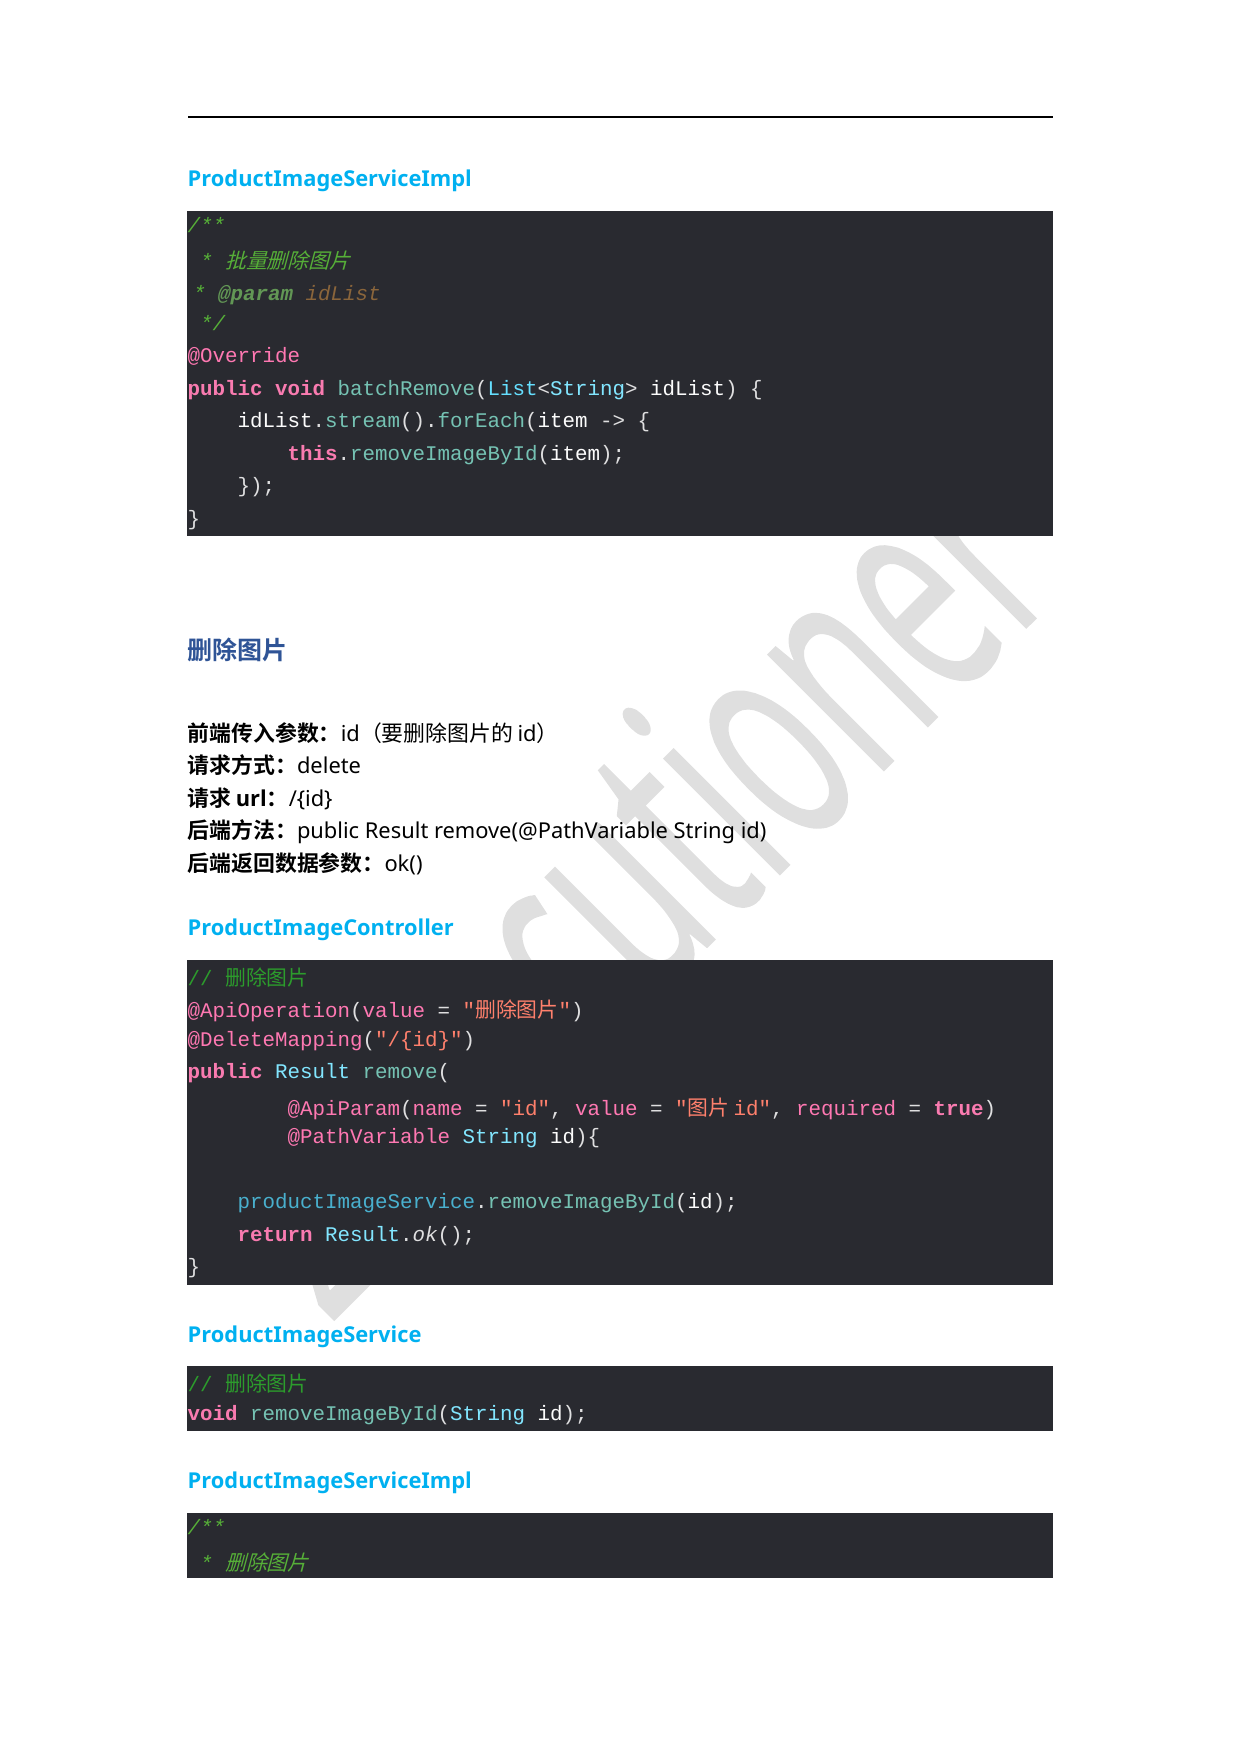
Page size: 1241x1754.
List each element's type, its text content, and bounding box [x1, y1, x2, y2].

text ProductImageController [187, 911, 1053, 943]
text /** * 批量删除图片 * @param idList */ @Override public void batchRemove(List<String> idList) { idList.stream().forEach(item -> { this.removeImageById(item); }); } [187, 211, 1053, 536]
text // 删除图片 @ApiOperation(value = "删除图片") @DeleteMapping("/{id}") public Result remove( @ApiParam(name = "id", value = "图片id", required = true) @PathVariable String id){ productImageService.removeImageById(id); return Result.ok(); } [187, 960, 1053, 1285]
text ProductImageService [187, 1317, 1053, 1350]
text ProductImageServiceImpl [187, 162, 1053, 194]
text 删除图片 [187, 616, 1053, 681]
text 后端方法：public Result remove(@PathVariable String id) [187, 813, 1053, 846]
text // 删除图片 void removeImageById(String id); [187, 1366, 1053, 1431]
text 请求url：/{id} [187, 781, 1053, 813]
text 前端传入参数：id（要删除图片的id） [187, 716, 1053, 748]
text 请求方式：delete [187, 748, 1053, 781]
text ProductImageServiceImpl [187, 1464, 1053, 1496]
text 后端返回数据参数：ok() [187, 846, 1053, 878]
